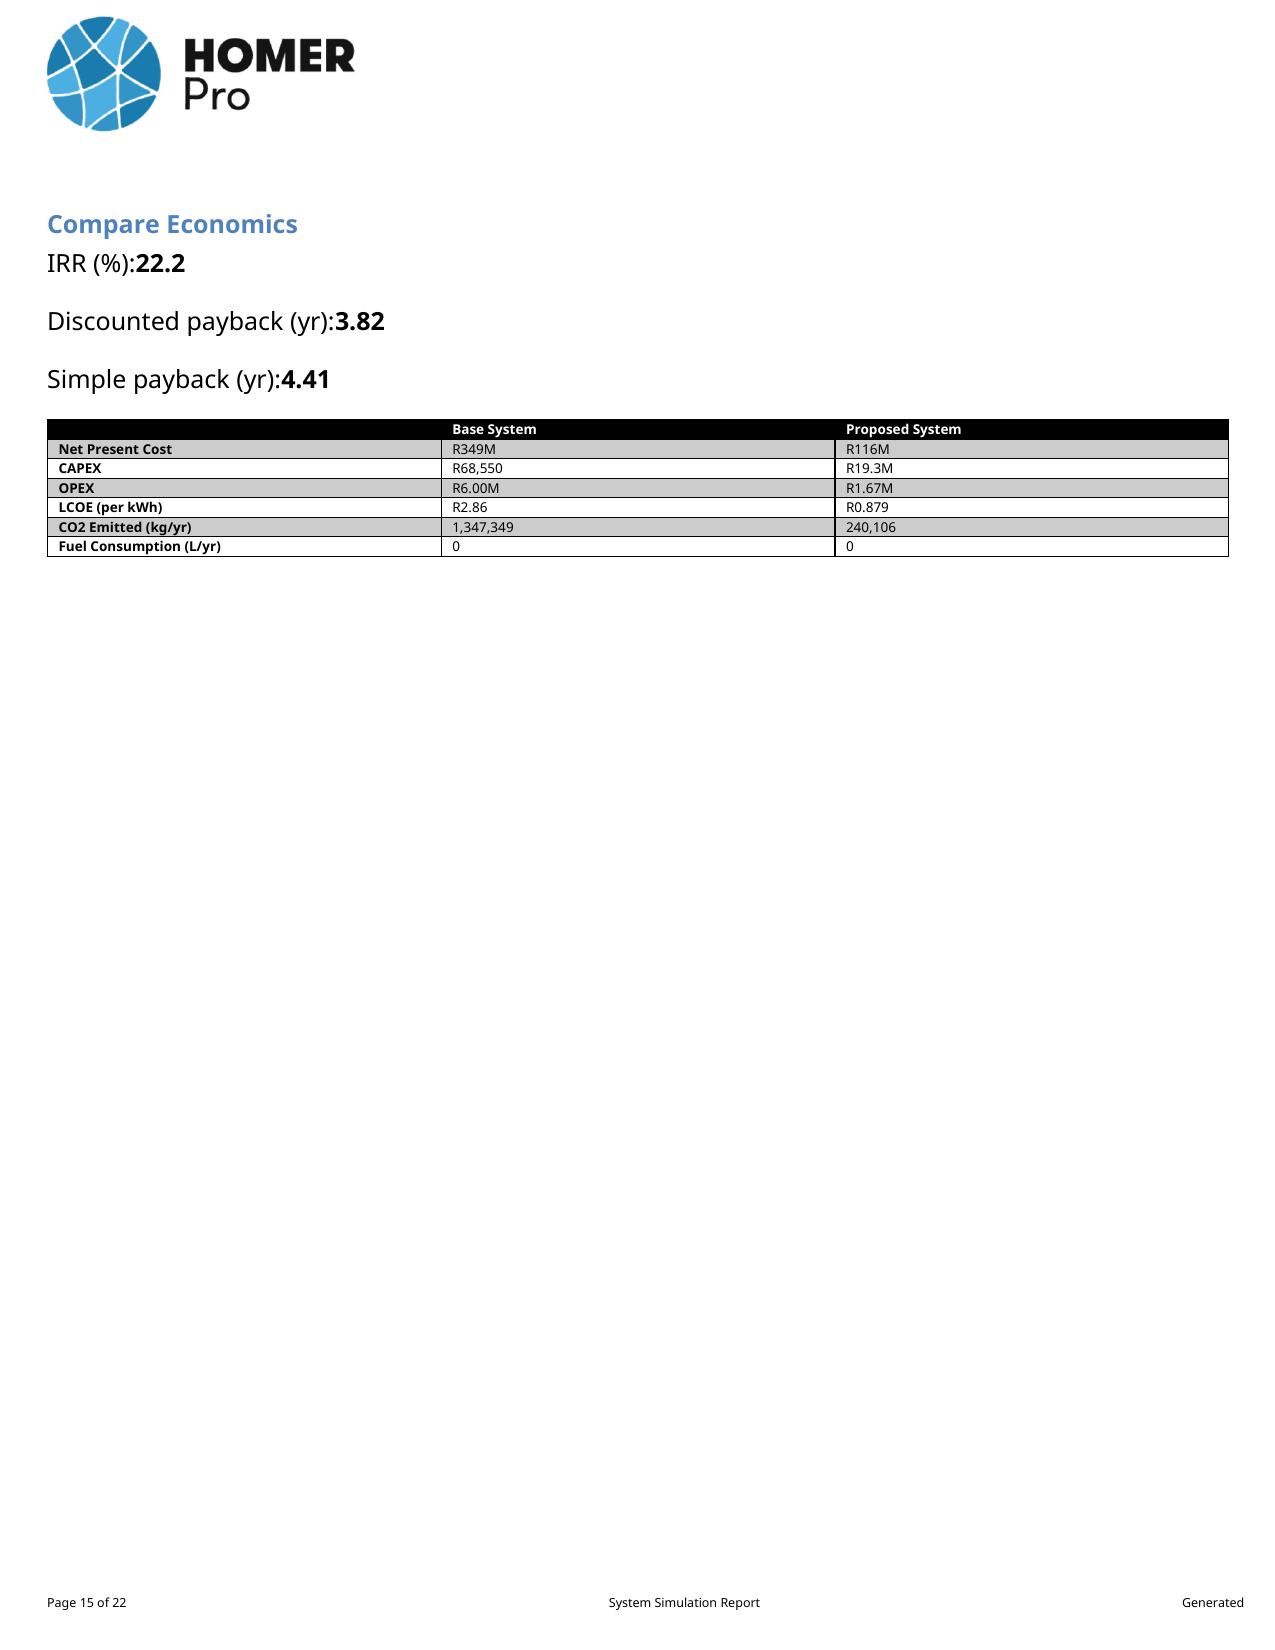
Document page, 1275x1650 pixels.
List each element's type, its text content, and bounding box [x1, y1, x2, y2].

table_header Proposed System [836, 420, 1228, 439]
table_cell 1,347,349 [442, 518, 834, 536]
table_header Base System [442, 420, 834, 439]
text Simple payback (yr):4.41 [47, 361, 1228, 395]
table_cell CAPEX [48, 459, 441, 478]
table_cell OPEX [48, 479, 441, 497]
text Discounted payback (yr):3.82 [47, 303, 1228, 337]
table_cell R116M [836, 440, 1228, 458]
table_cell R19.3M [836, 459, 1228, 478]
table_cell R349M [442, 440, 834, 458]
table_cell 0 [442, 537, 834, 556]
table_cell CO2 Emitted (kg/yr) [48, 518, 441, 536]
text IRR (%):22.2 [47, 245, 1228, 279]
table_cell 240,106 [836, 518, 1228, 536]
table_cell 0 [836, 537, 1228, 556]
subtitle Compare Economics [47, 206, 1228, 240]
table_cell R2.86 [442, 498, 834, 517]
table_cell R1.67M [836, 479, 1228, 497]
table_header [48, 420, 441, 439]
table_cell R6.00M [442, 479, 834, 497]
table_cell LCOE (per kWh) [48, 498, 441, 517]
table_cell Net Present Cost [48, 440, 441, 458]
table_cell R68,550 [442, 459, 834, 478]
picture [46, 15, 357, 133]
table_cell R0.879 [836, 498, 1228, 517]
table_cell Fuel Consumption (L/yr) [48, 537, 441, 556]
